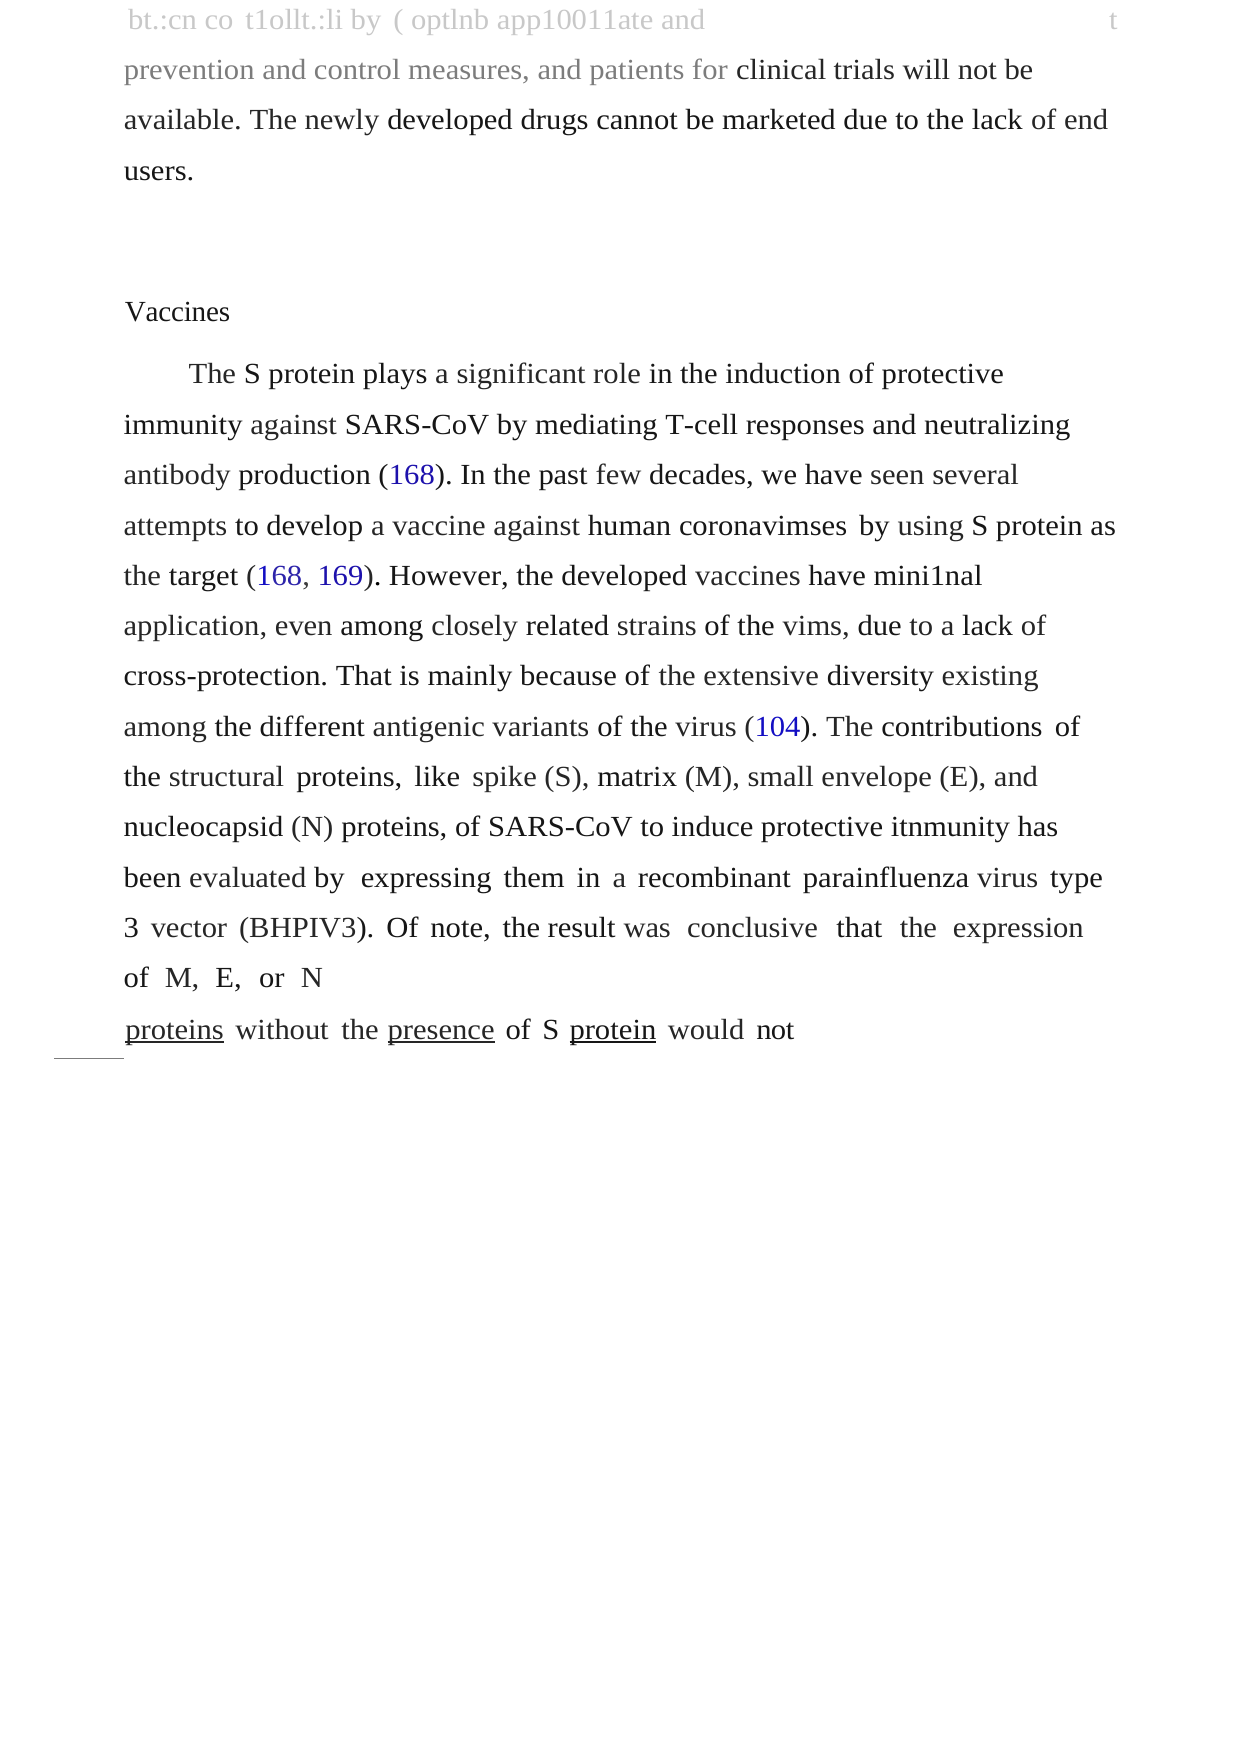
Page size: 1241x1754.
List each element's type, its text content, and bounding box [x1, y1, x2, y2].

text Vaccines [124, 294, 1234, 328]
text bt.:cn co t1ollt.:li by ( optlnb app10011ate and t prevention and control measures, and patients for clinical trials will not be available. The newly developed drugs cannot be marketed due to the lack of end users. [123, 2, 1121, 186]
text The S protein plays a significant role in the induction of protective immunity against SARS-CoV by mediating T-cell responses and neutralizing antibody production (168). In the past few decades, we have seen several attempts to develop a vaccine against human coronavimses by using S protein as the target (168, 169). However, the developed vaccines have mini1nal application, even among closely related strains of the vims, due to a lack of cross-protection. That is mainly because of the extensive diversity existing among the different antigenic variants of the virus (104). The contributions of the structural proteins, like spike (S), matrix (M), small envelope (E), and nucleocapsid (N) proteins, of SARS-CoV to induce protective itnmunity has been evaluated by expressing them in a recombinant parainfluenza virus type 3 vector (BHPIV3). Of note, the result was conclusive that the expression of M, E, or N [123, 357, 1122, 994]
text proteins without the presence of S protein would not [125, 1012, 1234, 1045]
